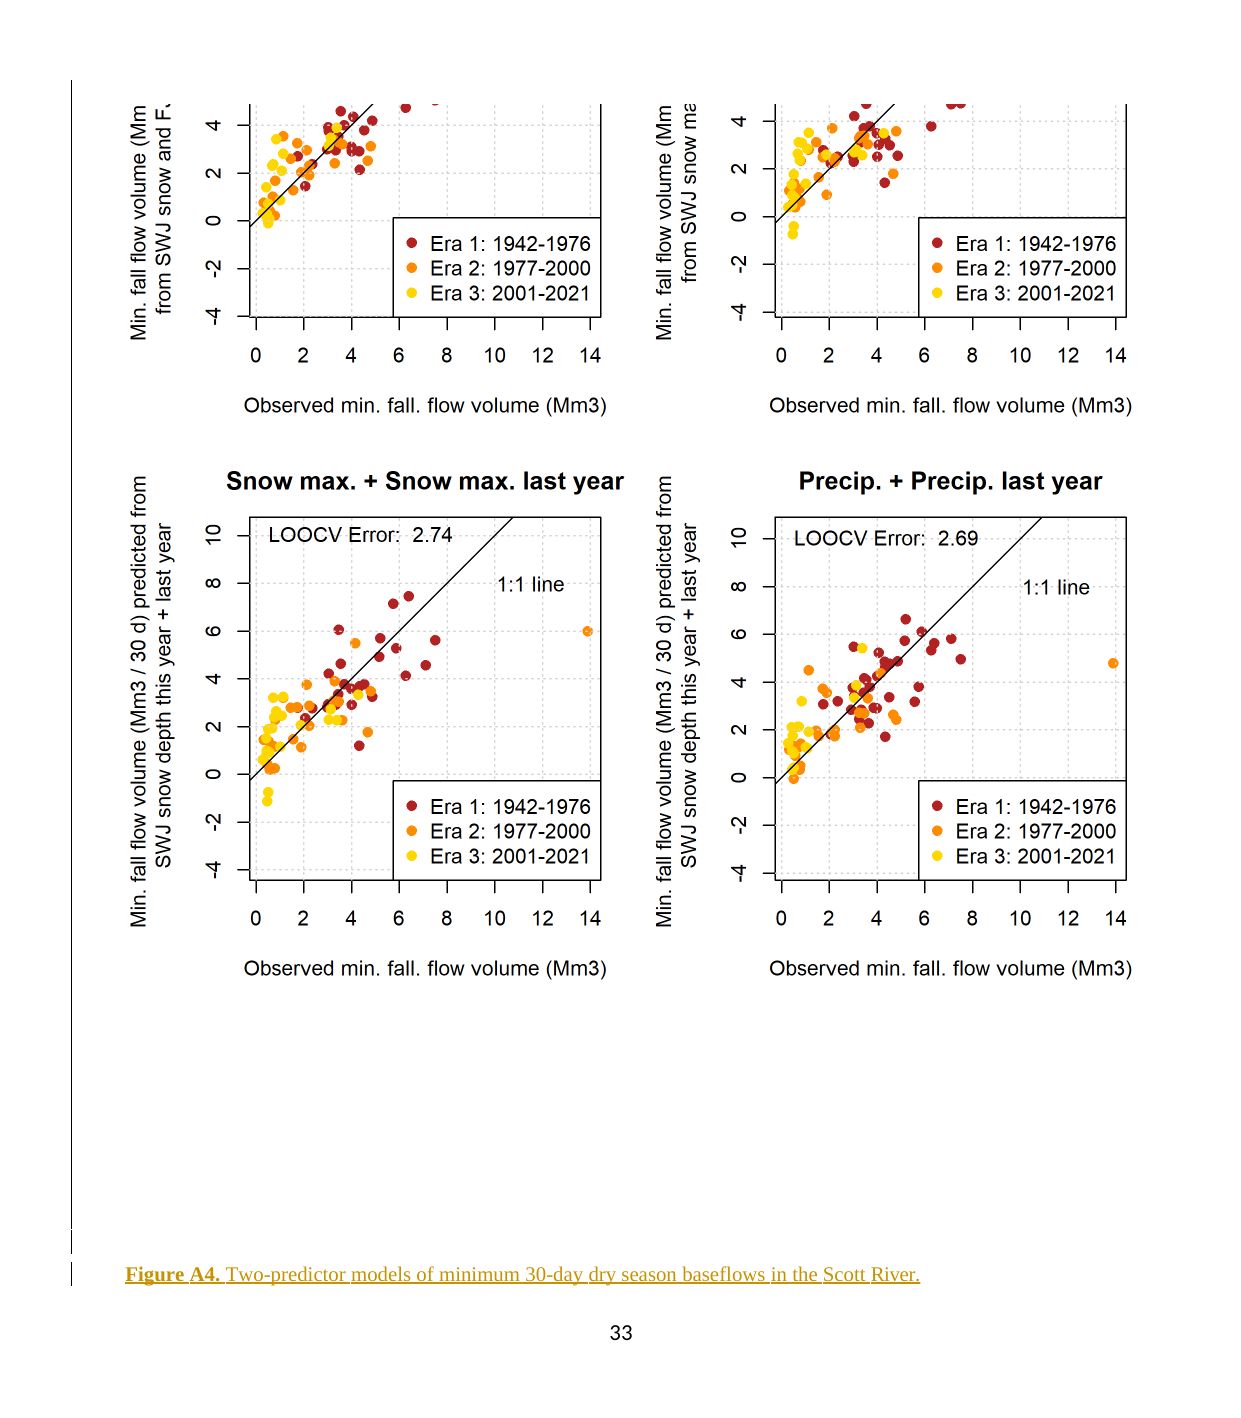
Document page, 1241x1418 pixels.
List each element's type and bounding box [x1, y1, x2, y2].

picture [125, 104, 1175, 1005]
